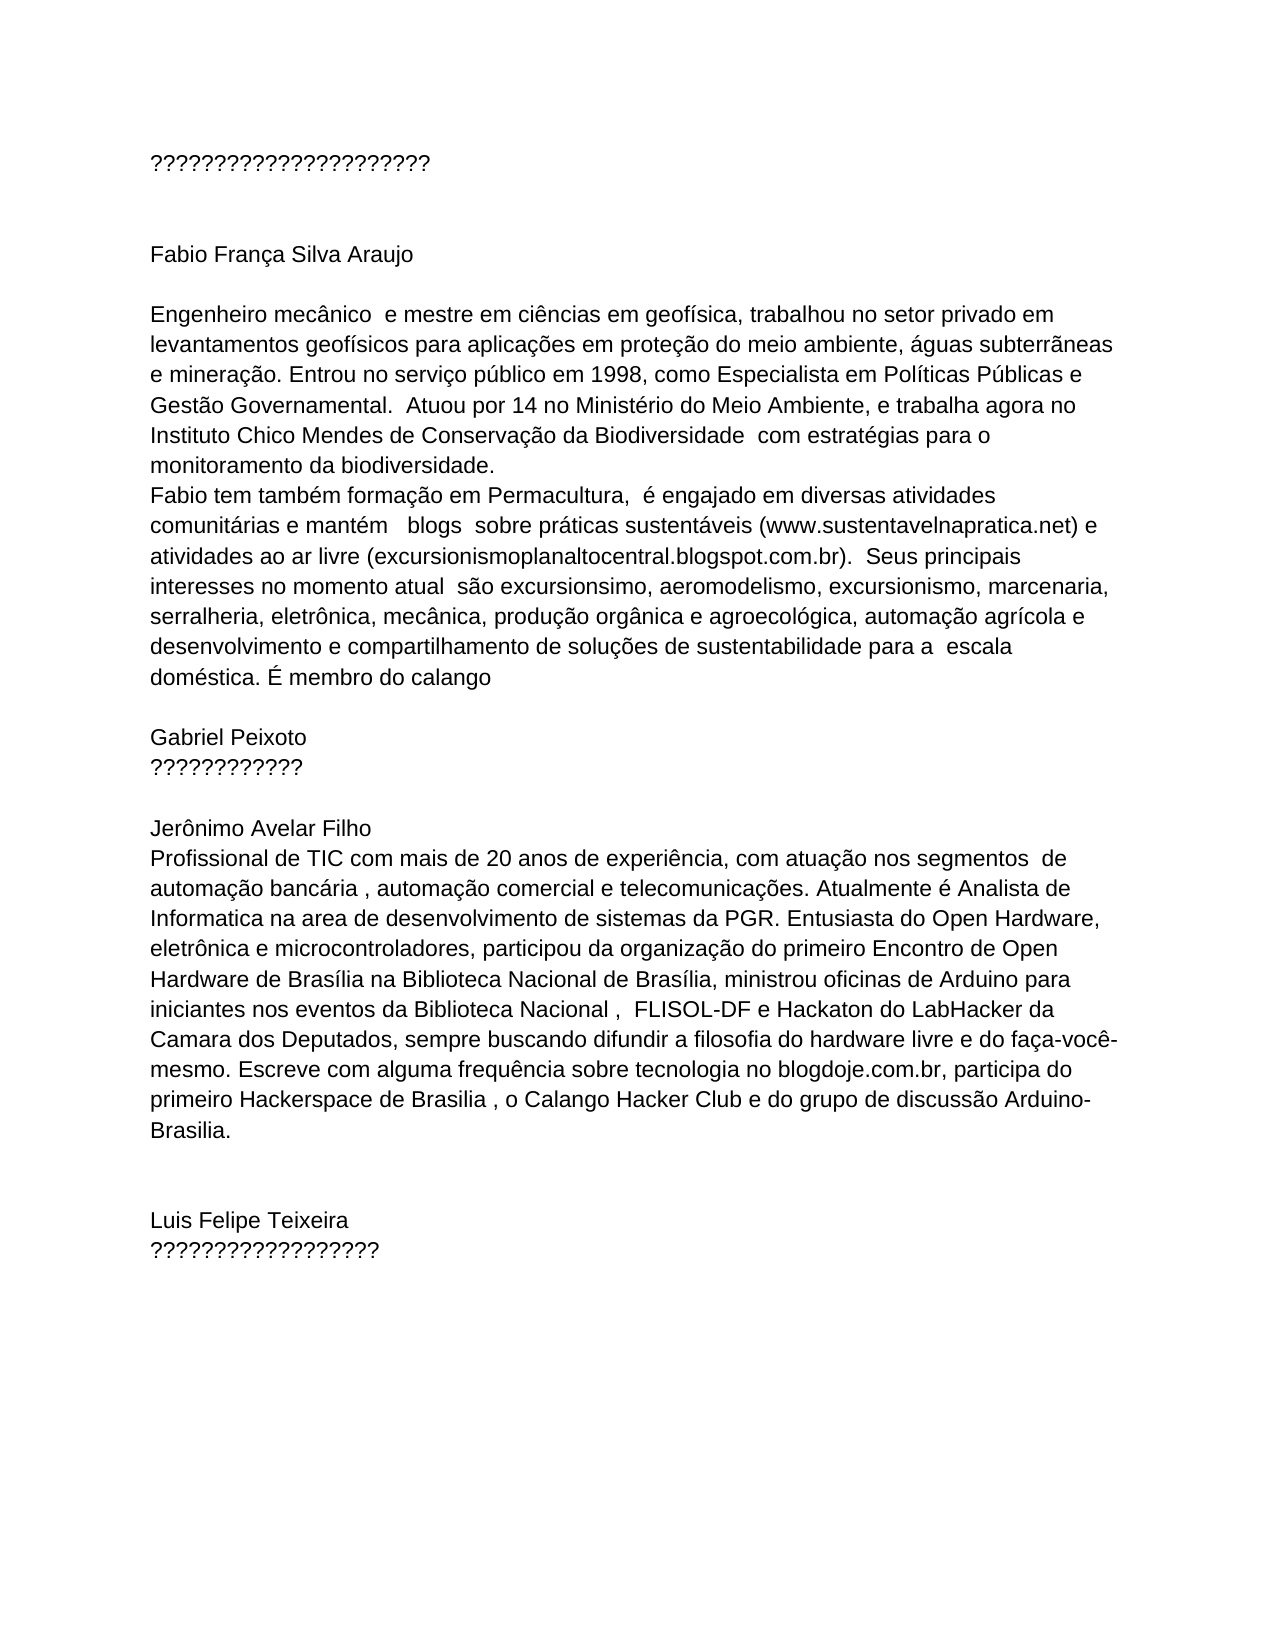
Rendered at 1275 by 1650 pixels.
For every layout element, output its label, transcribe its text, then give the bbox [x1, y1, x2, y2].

text ?????????????????? [150, 1237, 1125, 1264]
text Profissional de TIC com mais de 20 anos de experiência, com atuação nos segmentos de automação bancária , automação comercial e telecomunicações. Atualmente é Analista de Informatica na area de desenvolvimento de sistemas da PGR. Entusiasta do Open Hardware, eletrônica e microcontroladores, participou da organização do primeiro Encontro de Open Hardware de Brasília na Biblioteca Nacional de Brasília, ministrou oficinas de Arduino para iniciantes nos eventos da Biblioteca Nacional , FLISOL-DF e Hackaton do LabHacker da Camara dos Deputados, sempre buscando difundir a filosofia do hardware livre e do faça-você-mesmo. Escreve com alguma frequência sobre tecnologia no blogdoje.com.br, participa do primeiro Hackerspace de Brasilia , o Calango Hacker Club e do grupo de discussão Arduino-Brasilia. [150, 845, 1125, 1143]
text Luis Felipe Teixeira [150, 1207, 1125, 1234]
text ?????????????????????? [150, 150, 1125, 176]
text Jerônimo Avelar Filho [150, 814, 1125, 841]
text Fabio França Silva Araujo [150, 241, 1125, 267]
text Gabriel Peixoto [150, 724, 1125, 750]
text ???????????? [150, 754, 1125, 781]
